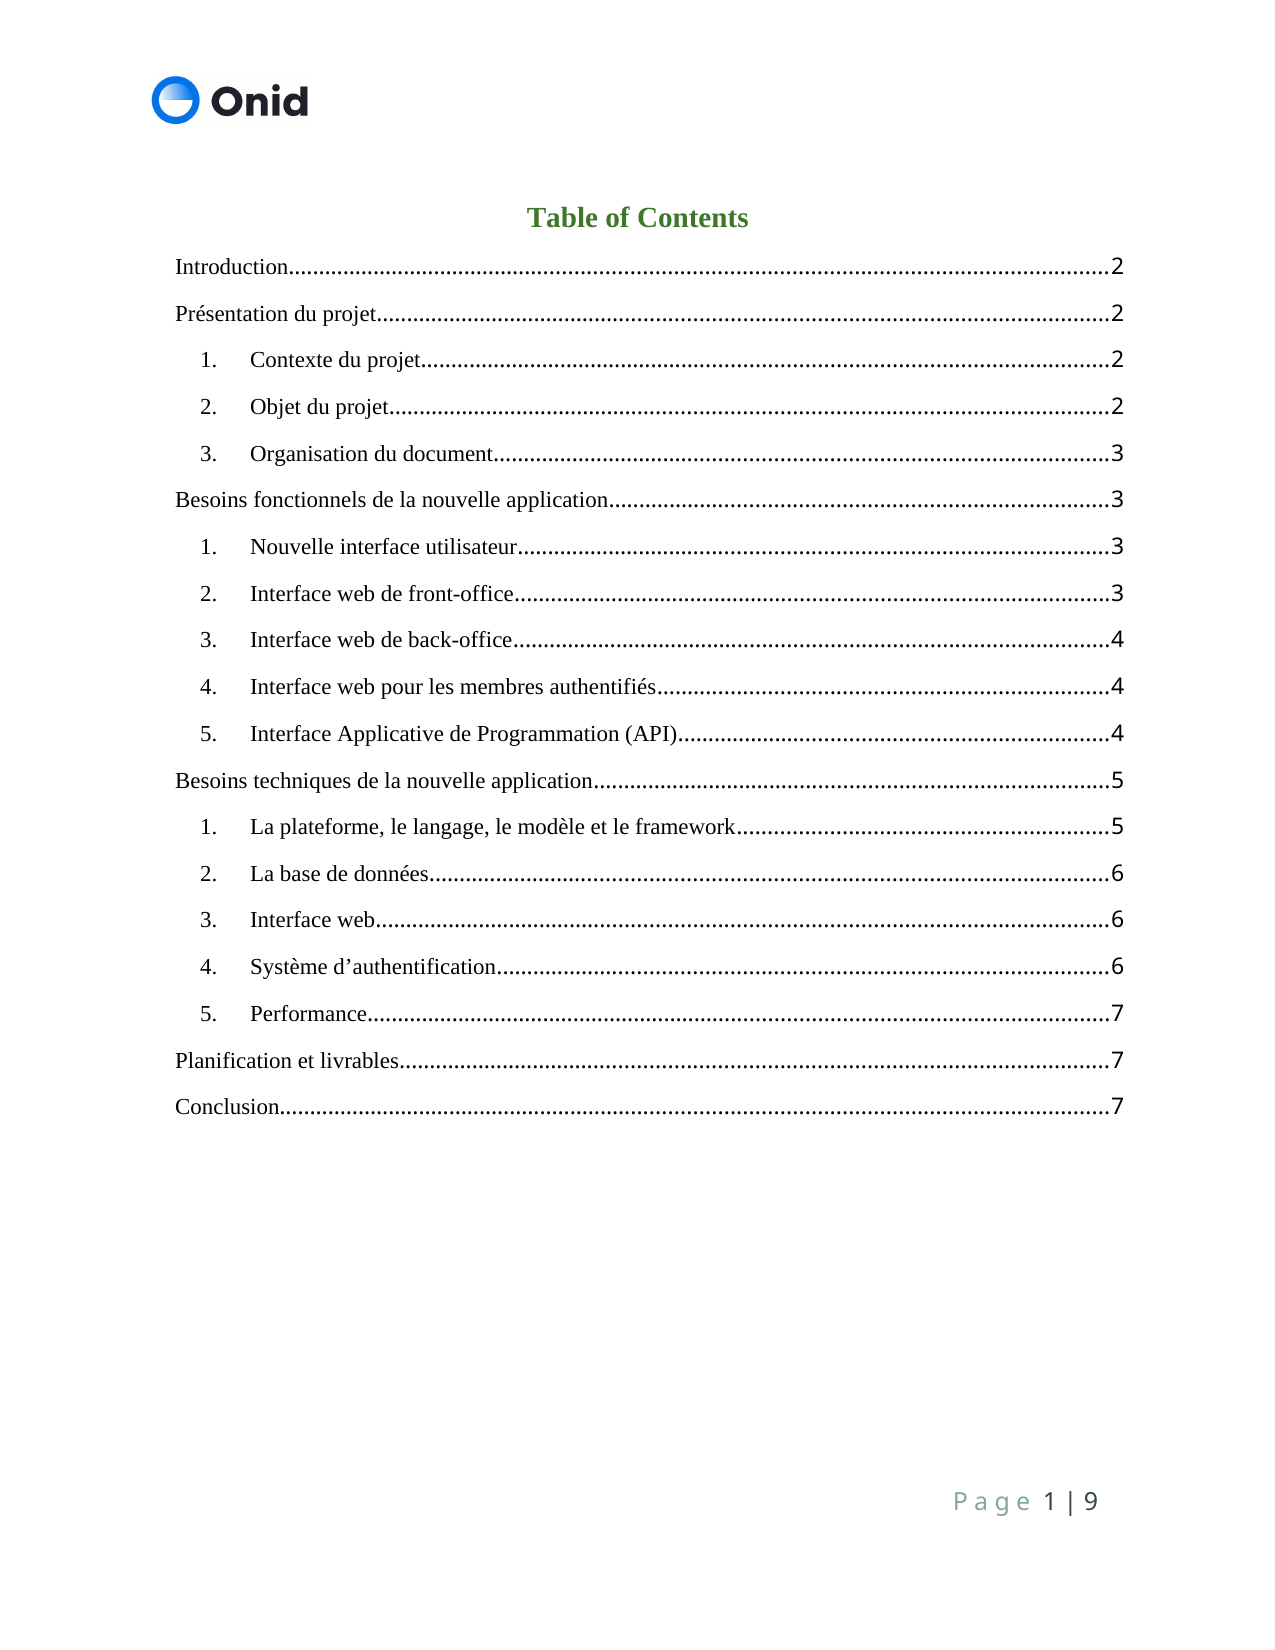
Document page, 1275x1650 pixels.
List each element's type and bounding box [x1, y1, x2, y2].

picture [150, 75, 311, 126]
